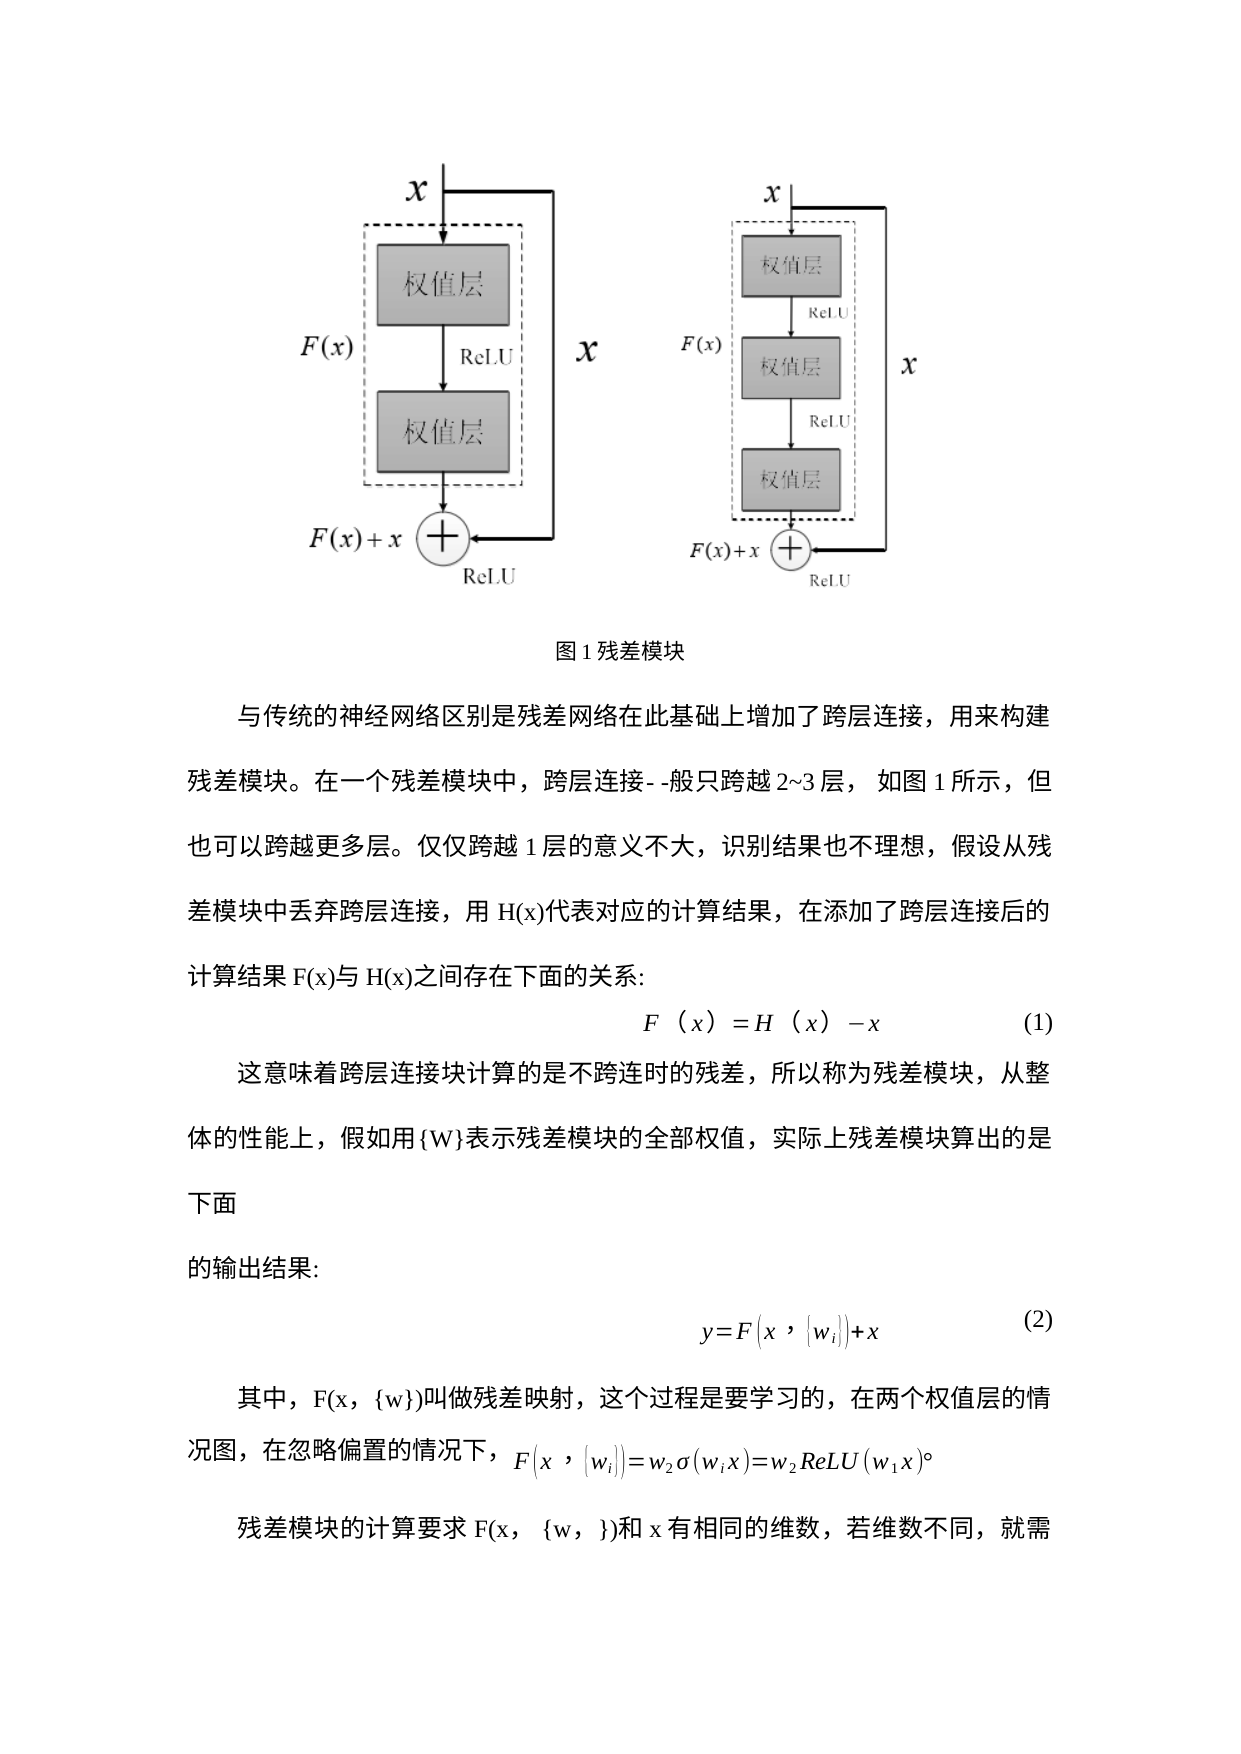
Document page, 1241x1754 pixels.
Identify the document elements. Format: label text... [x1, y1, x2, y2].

text (1) [187, 1007, 1053, 1039]
text 这意味着跨层连接块计算的是不跨连时的残差，所以称为残差模块，从整体的性能上，假如用{W}表示残差模块的全部权值，实际上残差模块算出的是下面 [187, 1039, 1053, 1234]
text 图1 残差模块 [187, 633, 1053, 666]
text 与传统的神经网络区别是残差网络在此基础上增加了跨层连接，用来构建残差模块。在一个残差模块中，跨层连接- -般只跨越2~3层， 如图1所示，但也可以跨越更多层。仅仅跨越1层的意义不大，识别结果也不理想，假设从残差模块中丢弃跨层连接，用H(x)代表对应的计算结果，在添加了跨层连接后的计算结果F(x)与H(x)之间存在下面的关系: [187, 682, 1053, 1007]
picture [237, 162, 992, 602]
text (2) [187, 1299, 1053, 1364]
text 其中，F(x，{w})叫做残差映射，这个过程是要学习的，在两个权值层的情况图，在忽略偏置的情况下，。 [187, 1364, 1053, 1494]
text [187, 1494, 1053, 1559]
text 的输出结果: [187, 1234, 1053, 1299]
